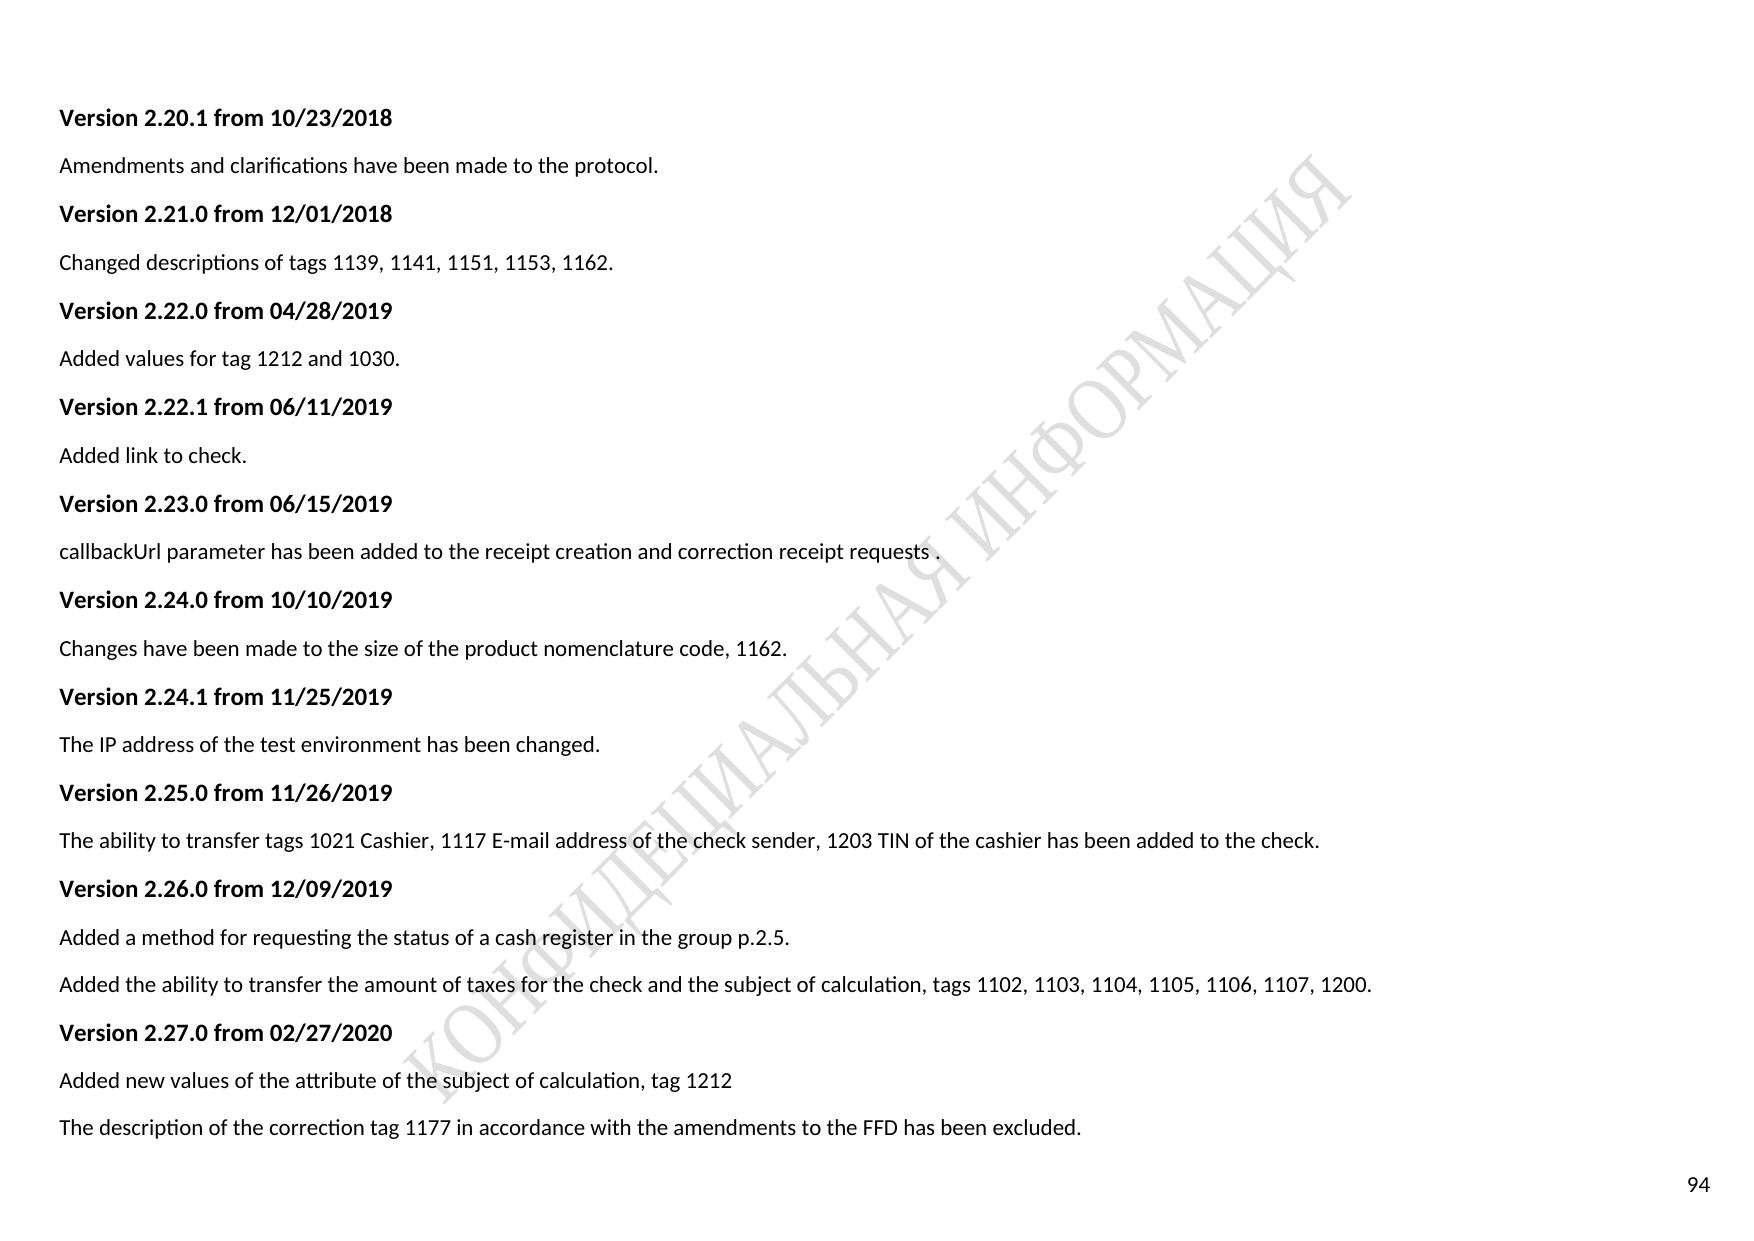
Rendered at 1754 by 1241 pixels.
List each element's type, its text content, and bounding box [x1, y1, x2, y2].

text Added a method for requesting the status of a cash register in the group p.2.5. [59, 923, 1710, 951]
text The description of the correction tag 1177 in accordance with the amendments to the FFD has been excluded. [59, 1113, 1710, 1141]
text Version 2.21.0 from 12/01/2018 [59, 198, 1710, 229]
text Version 2.25.0 from 11/26/2019 [59, 777, 1710, 808]
text Version 2.22.1 from 06/11/2019 [59, 391, 1710, 422]
text Changes have been made to the size of the product nomenclature code, 1162. [59, 634, 1710, 662]
text Version 2.23.0 from 06/15/2019 [59, 488, 1710, 518]
text Changed descriptions of tags 1139, 1141, 1151, 1153, 1162. [59, 248, 1710, 276]
text Added values for tag 1212 and 1030. [59, 344, 1710, 372]
text callbackUrl parameter has been added to the receipt creation and correction receipt requests . [59, 537, 1710, 565]
text Amendments and clarifications have been made to the protocol. [59, 151, 1710, 179]
text The ability to transfer tags 1021 Cashier, 1117 E-mail address of the check sender, 1203 TIN of the cashier has been added to the check. [59, 827, 1710, 855]
text Version 2.27.0 from 02/27/2020 [59, 1017, 1710, 1047]
text Version 2.26.0 from 12/09/2019 [59, 873, 1710, 904]
text Version 2.24.1 from 11/25/2019 [59, 681, 1710, 711]
text Version 2.24.0 from 10/10/2019 [59, 584, 1710, 615]
text Version 2.22.0 from 04/28/2019 [59, 295, 1710, 325]
text Added new values of the attribute of the subject of calculation, tag 1212 [59, 1066, 1710, 1094]
text Added the ability to transfer the amount of taxes for the check and the subject of calculation, tags 1102, 1103, 1104, 1105, 1106, 1107, 1200. [59, 970, 1710, 998]
text The IP address of the test environment has been changed. [59, 730, 1710, 758]
text Version 2.20.1 from 10/23/2018 [59, 102, 1710, 132]
text Added link to check. [59, 441, 1710, 469]
